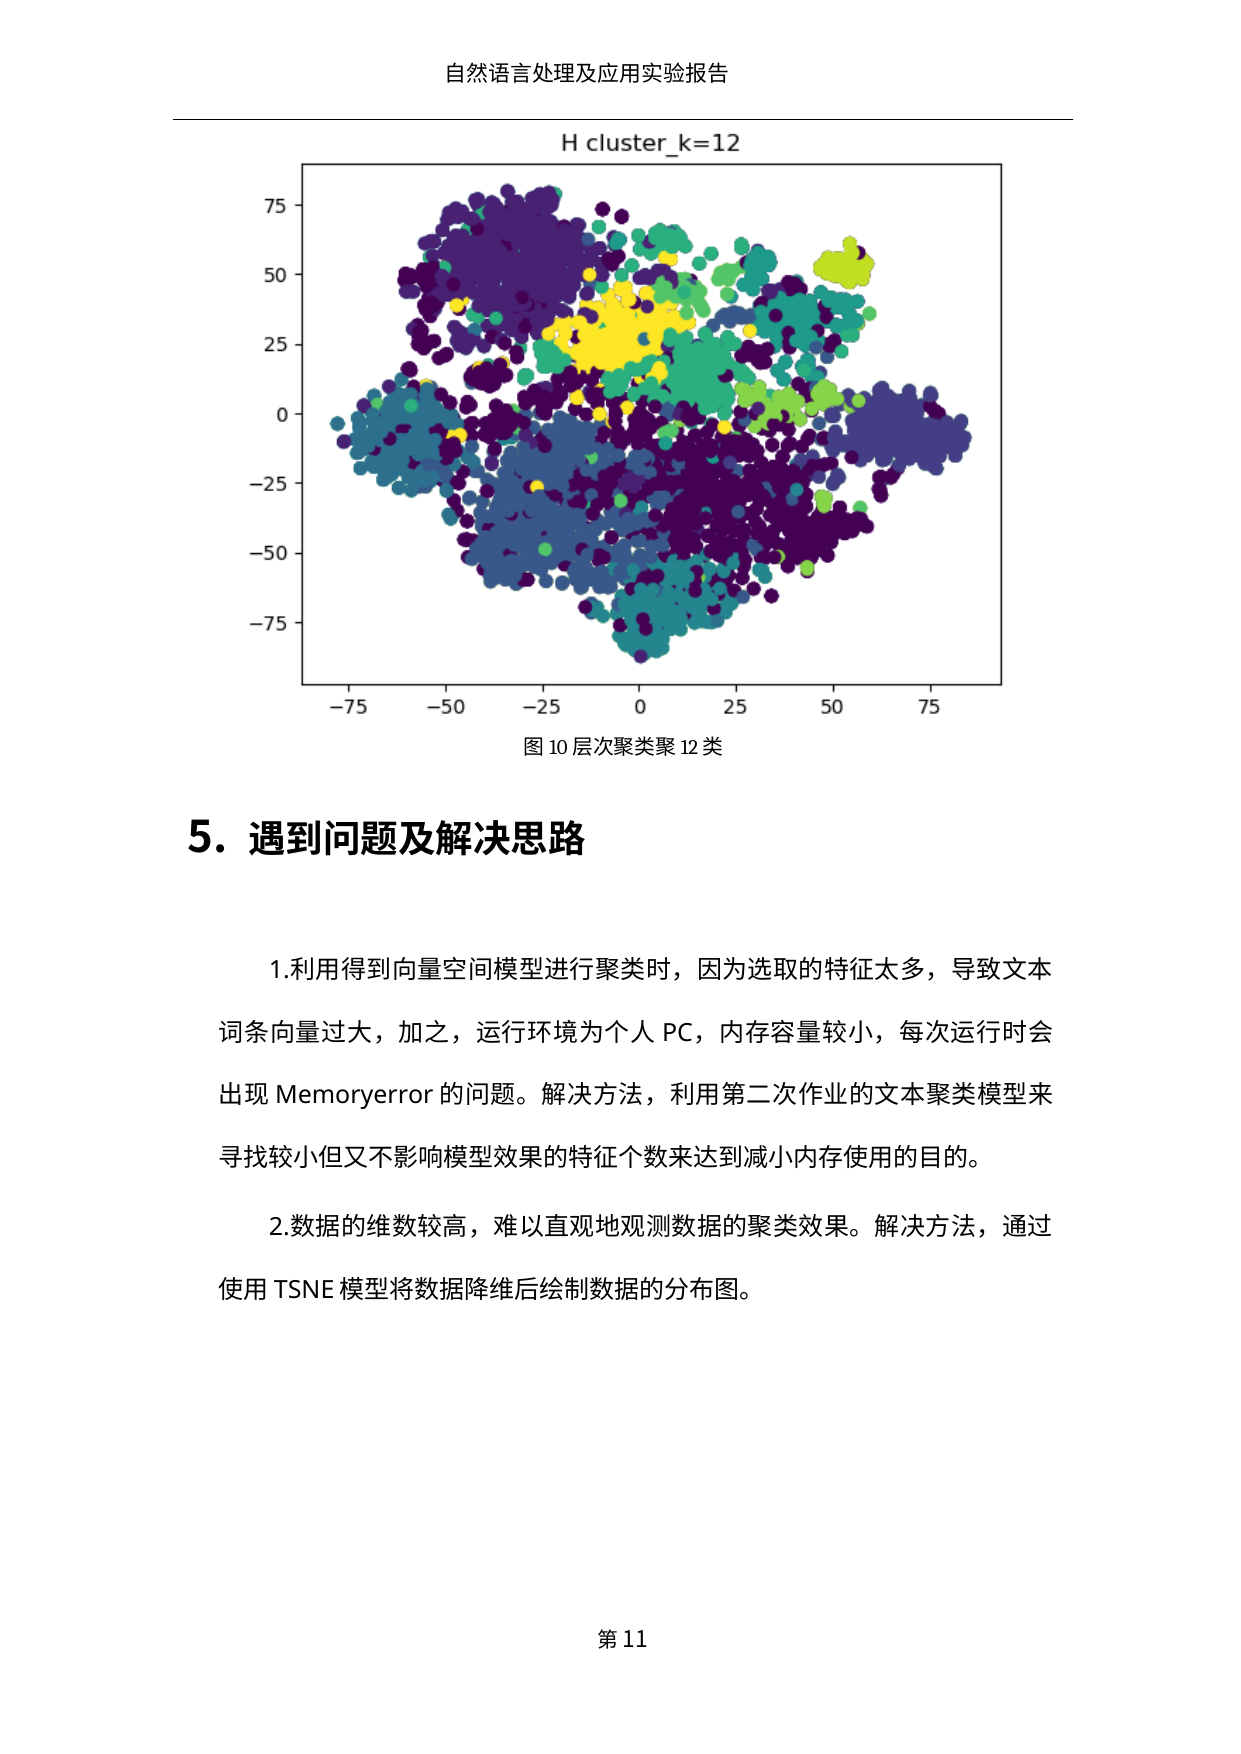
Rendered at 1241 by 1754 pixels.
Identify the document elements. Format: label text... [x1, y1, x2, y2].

list 遇到问题及解决思路 [187, 802, 1073, 865]
text 图 10 层次聚类聚12类 [173, 730, 1073, 760]
text 2.数据的维数较高，难以直观地观测数据的聚类效果。解决方法，通过使用TSNE模型将数据降维后绘制数据的分布图。 [219, 1207, 1053, 1306]
picture [240, 131, 1006, 731]
text 1.利用得到向量空间模型进行聚类时，因为选取的特征太多，导致文本词条向量过大，加之，运行环境为个人PC，内存容量较小，每次运行时会出现Memoryerror的问题。解决方法，利用第二次作业的文本聚类模型来寻找较小但又不影响模型效果的特征个数来达到减小内存使用的目的。 [219, 949, 1053, 1174]
